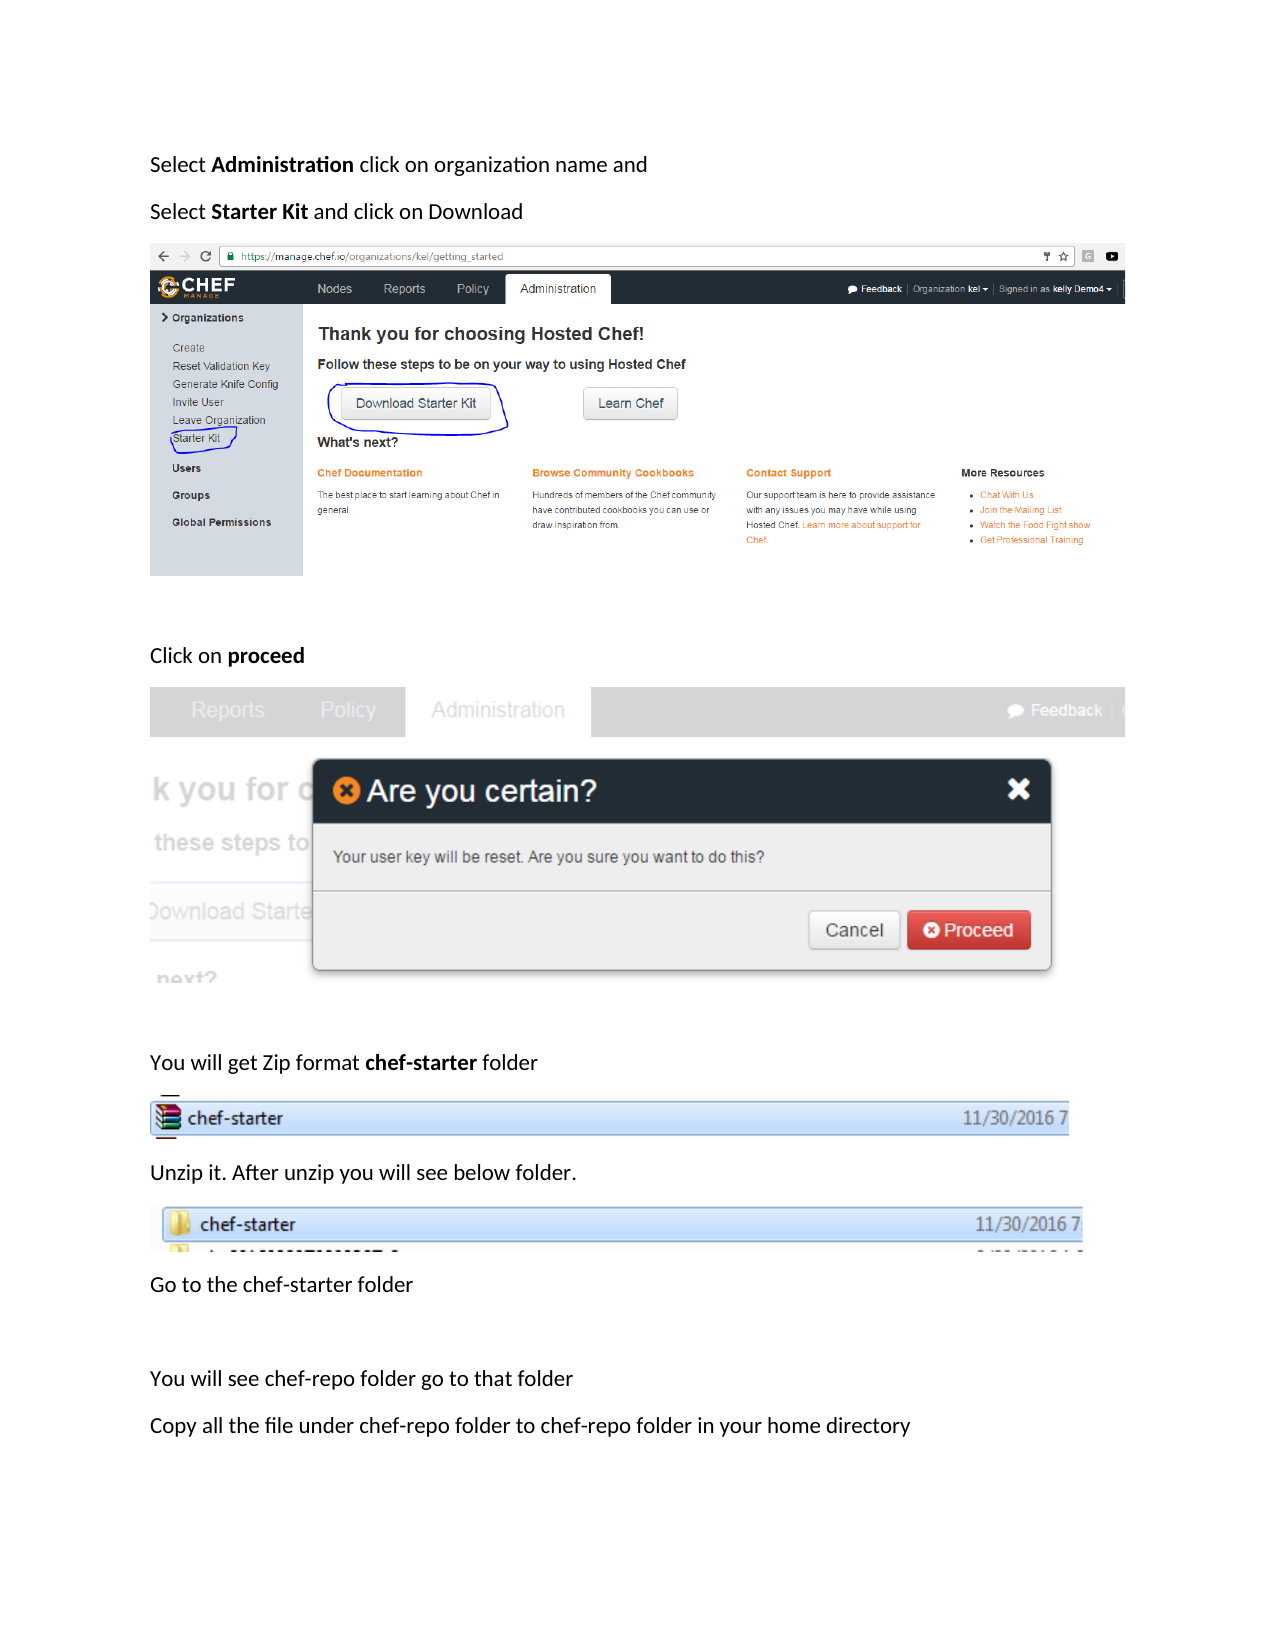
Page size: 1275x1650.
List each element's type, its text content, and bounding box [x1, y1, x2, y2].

text Unzip it. After unzip you will see below folder. [150, 1158, 1125, 1186]
picture [150, 243, 1125, 576]
text Select Administration click on organization name and [150, 150, 1125, 178]
picture [150, 1204, 1083, 1252]
text You will get Zip format chef-starter folder [150, 1048, 1125, 1076]
text You will see chef-repo folder go to that folder [150, 1364, 1125, 1392]
picture [150, 1095, 1069, 1139]
text Click on proceed [150, 641, 1125, 669]
text Select Starter Kit and click on Download [150, 197, 1125, 225]
text Go to the chef-starter folder [150, 1270, 1125, 1298]
picture [150, 687, 1125, 983]
text Copy all the file under chef-repo folder to chef-repo folder in your home directory [150, 1411, 1125, 1439]
